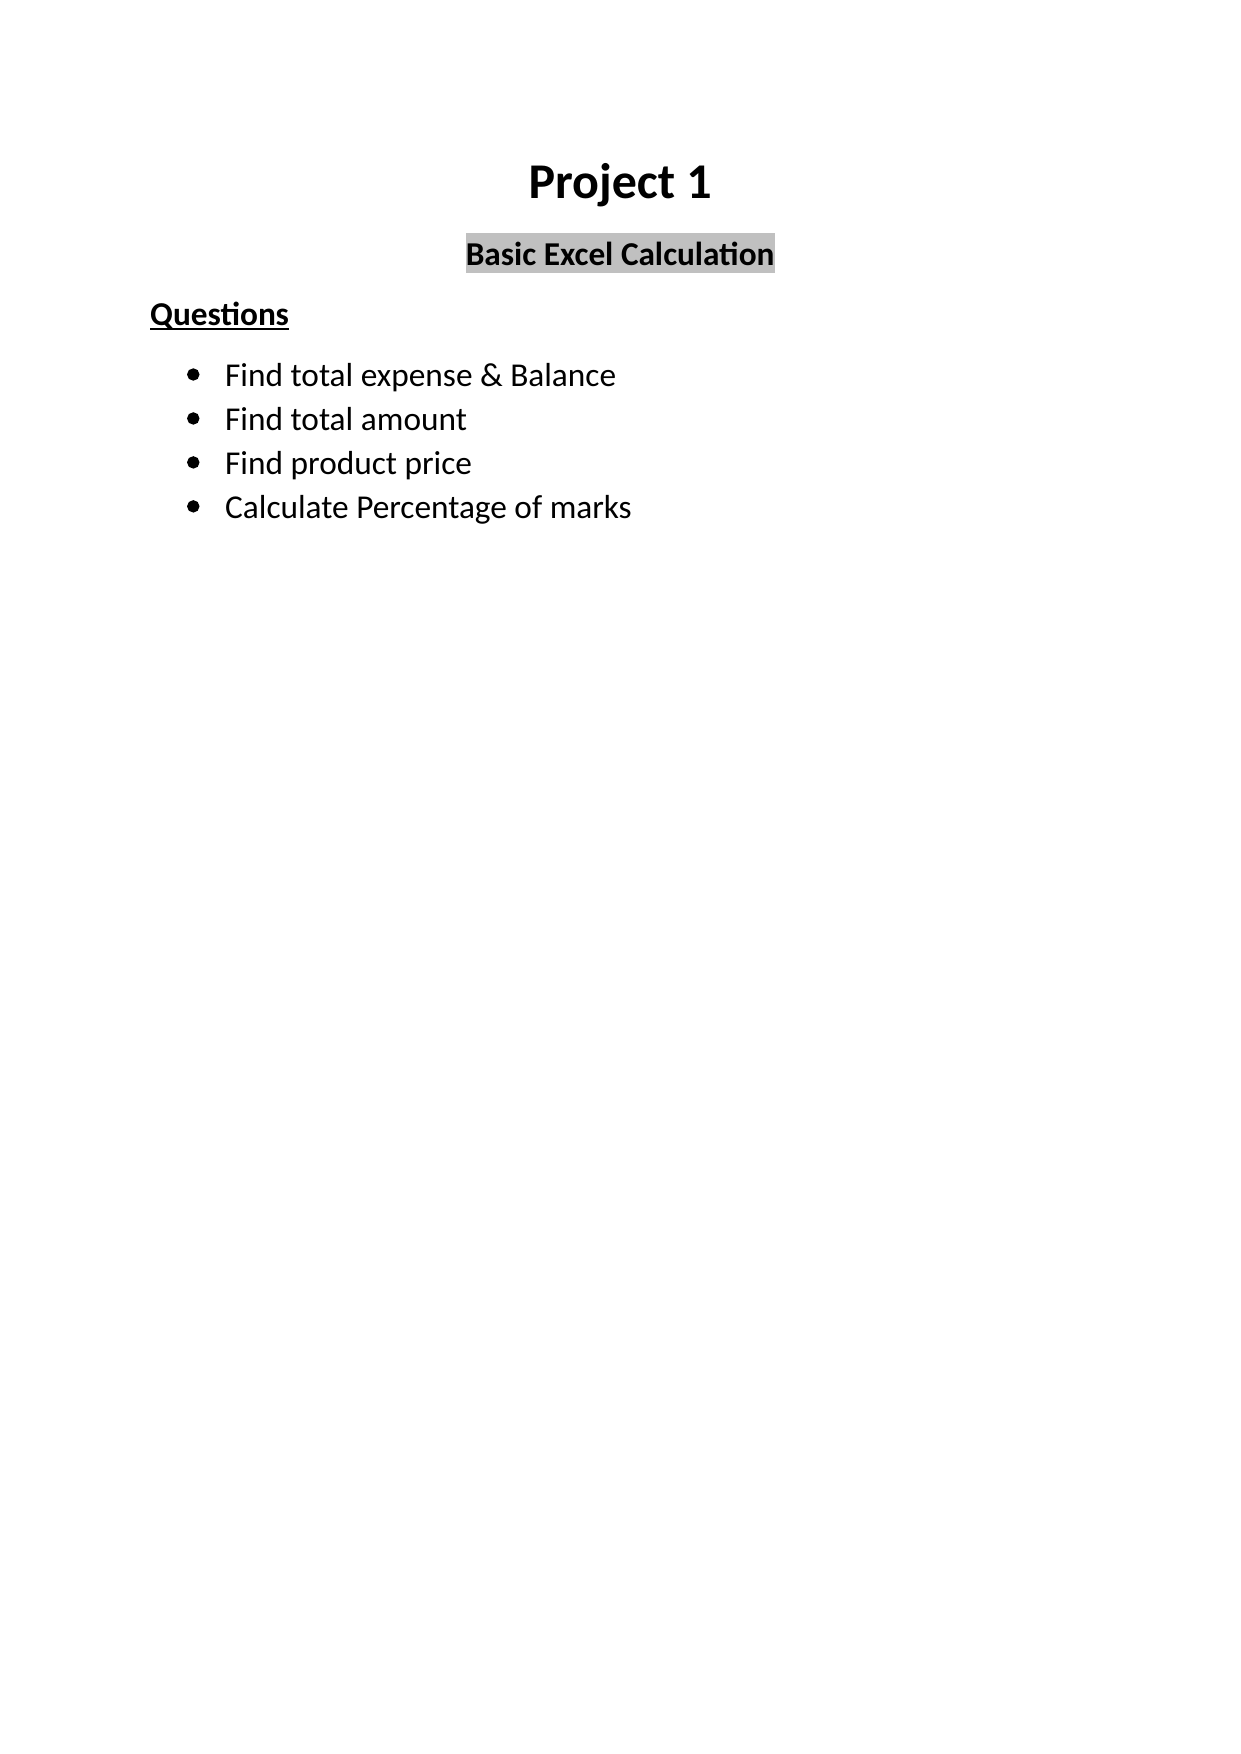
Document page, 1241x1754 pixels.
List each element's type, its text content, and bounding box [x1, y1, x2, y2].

text Project 1 [150, 150, 1090, 211]
list Find total amount [187, 398, 1090, 438]
list Find product price [187, 442, 1090, 482]
list Calculate Percentage of marks [187, 486, 1090, 526]
text Questions [150, 293, 1090, 334]
text Basic Excel Calculation [150, 232, 1090, 273]
list Find total expense & Balance [187, 354, 1090, 394]
